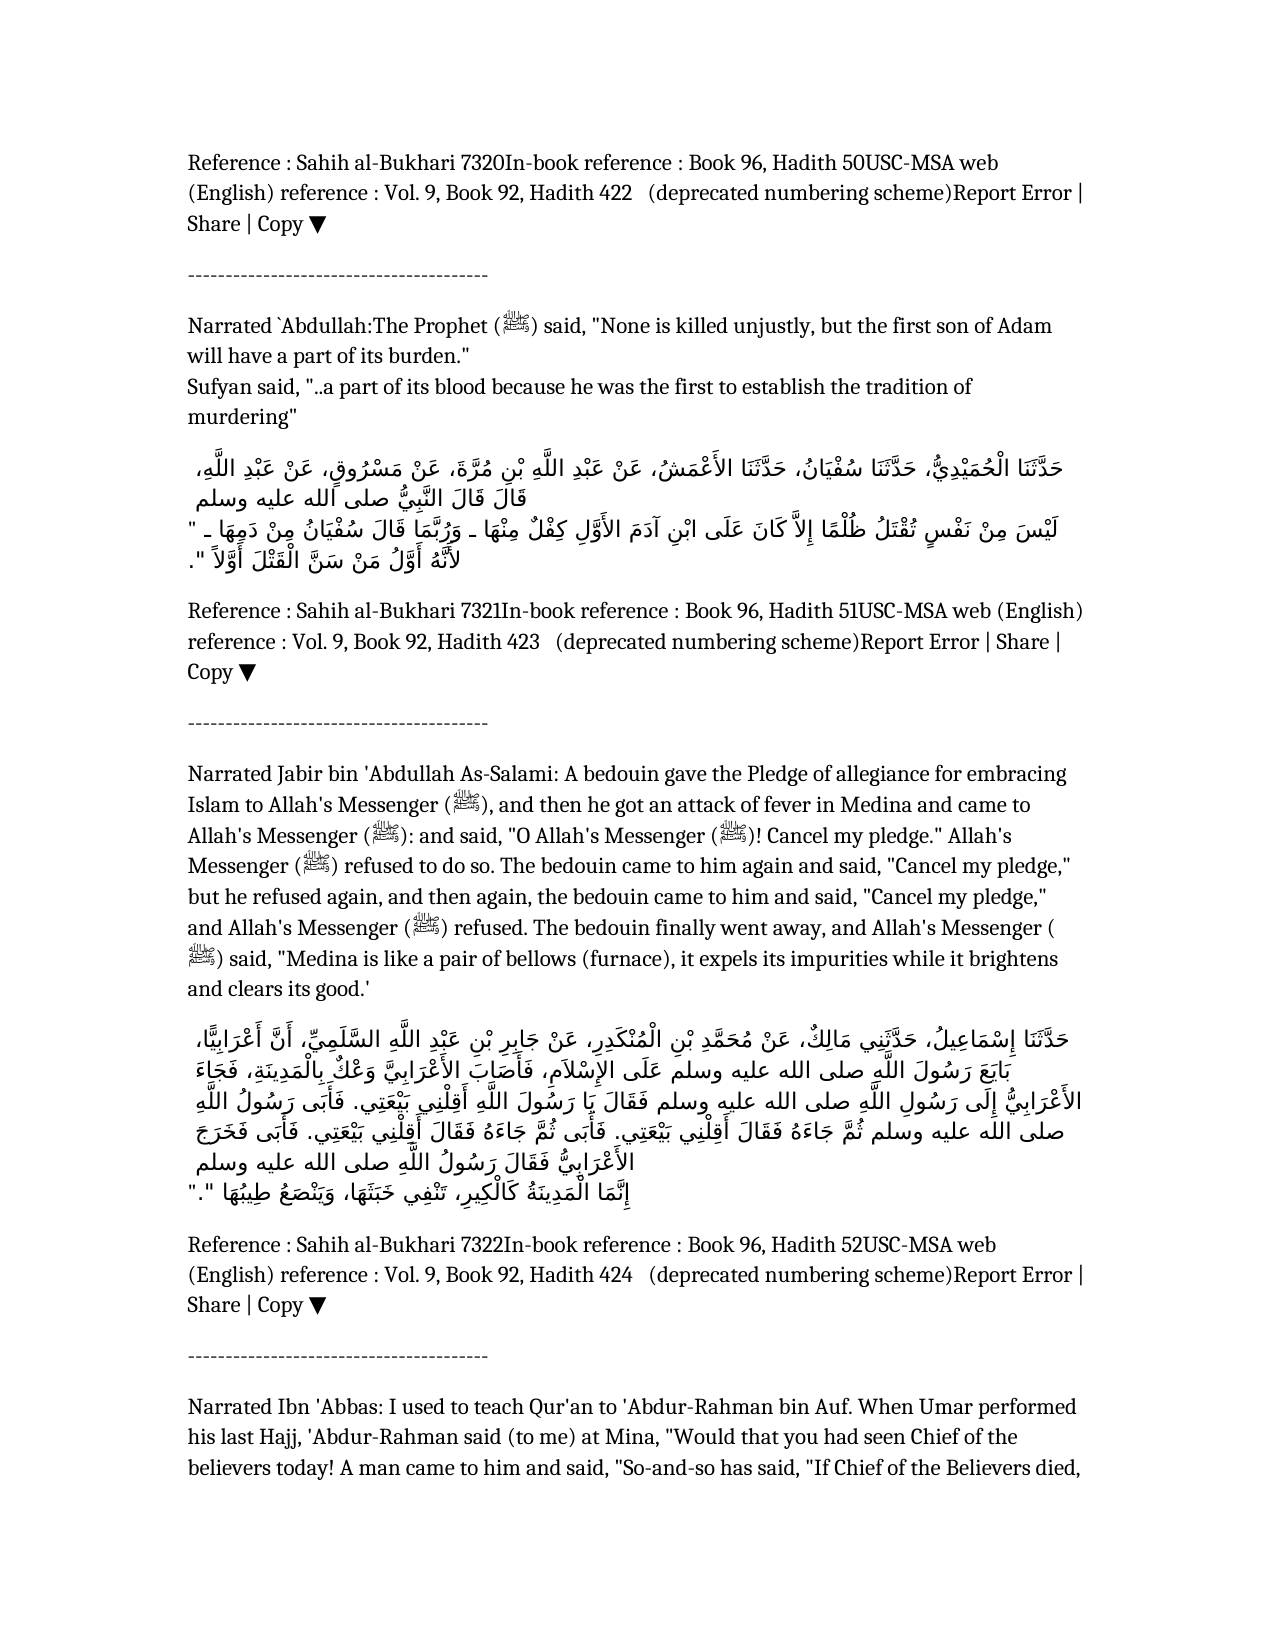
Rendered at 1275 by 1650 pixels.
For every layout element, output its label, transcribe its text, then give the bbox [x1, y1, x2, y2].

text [187, 1394, 1087, 1481]
text ---------------------------------------- [187, 710, 1087, 736]
text حَدَّثَنَا الْحُمَيْدِيُّ، حَدَّثَنَا سُفْيَانُ، حَدَّثَنَا الأَعْمَشُ، عَنْ عَبْدِ اللَّهِ بْنِ مُرَّةَ، عَنْ مَسْرُوقٍ، عَنْ عَبْدِ اللَّهِ، قَالَ قَالَ النَّبِيُّ صلى الله عليه وسلم ‏ "‏ لَيْسَ مِنْ نَفْسٍ تُقْتَلُ ظُلْمًا إِلاَّ كَانَ عَلَى ابْنِ آدَمَ الأَوَّلِ كِفْلٌ مِنْهَا ـ وَرُبَّمَا قَالَ سُفْيَانُ مِنْ دَمِهَا ـ لأَنَّهُ أَوَّلُ مَنْ سَنَّ الْقَتْلَ أَوَّلاً ‏"‏‏.‏ [187, 455, 1087, 573]
text Narrated `Abdullah:The Prophet (ﷺ) said, "None is killed unjustly, but the first son of Adam will have a part of its burden." Sufyan said, "..a part of its blood because he was the first to establish the tradition of murdering" [187, 312, 1087, 430]
text ---------------------------------------- [187, 261, 1087, 288]
text Reference : Sahih al-Bukhari 7320In-book reference : Book 96, Hadith 50USC-MSA web (English) reference : Vol. 9, Book 92, Hadith 422 (deprecated numbering scheme)Report Error | Share | Copy ▼ [187, 150, 1087, 237]
text Reference : Sahih al-Bukhari 7321In-book reference : Book 96, Hadith 51USC-MSA web (English) reference : Vol. 9, Book 92, Hadith 423 (deprecated numbering scheme)Report Error | Share | Copy ▼ [187, 598, 1087, 685]
text حَدَّثَنَا إِسْمَاعِيلُ، حَدَّثَنِي مَالِكٌ، عَنْ مُحَمَّدِ بْنِ الْمُنْكَدِرِ، عَنْ جَابِرِ بْنِ عَبْدِ اللَّهِ السَّلَمِيِّ، أَنَّ أَعْرَابِيًّا، بَايَعَ رَسُولَ اللَّهِ صلى الله عليه وسلم عَلَى الإِسْلاَمِ، فَأَصَابَ الأَعْرَابِيَّ وَعْكٌ بِالْمَدِينَةِ، فَجَاءَ الأَعْرَابِيُّ إِلَى رَسُولِ اللَّهِ صلى الله عليه وسلم فَقَالَ يَا رَسُولَ اللَّهِ أَقِلْنِي بَيْعَتِي‏.‏ فَأَبَى رَسُولُ اللَّهِ صلى الله عليه وسلم ثُمَّ جَاءَهُ فَقَالَ أَقِلْنِي بَيْعَتِي‏.‏ فَأَبَى ثُمَّ جَاءَهُ فَقَالَ أَقِلْنِي بَيْعَتِي‏.‏ فَأَبَى فَخَرَجَ الأَعْرَابِيُّ فَقَالَ رَسُولُ اللَّهِ صلى الله عليه وسلم ‏ "‏ إِنَّمَا الْمَدِينَةُ كَالْكِيرِ، تَنْفِي خَبَثَهَا، وَيَنْصَعُ طِيبُهَا ‏"‏‏.‏ [187, 1027, 1087, 1207]
text Reference : Sahih al-Bukhari 7322In-book reference : Book 96, Hadith 52USC-MSA web (English) reference : Vol. 9, Book 92, Hadith 424 (deprecated numbering scheme)Report Error | Share | Copy ▼ [187, 1231, 1087, 1318]
text Narrated Jabir bin 'Abdullah As-Salami: A bedouin gave the Pledge of allegiance for embracing Islam to Allah's Messenger (ﷺ), and then he got an attack of fever in Medina and came to Allah's Messenger (ﷺ): and said, "O Allah's Messenger (ﷺ)! Cancel my pledge." Allah's Messenger (ﷺ) refused to do so. The bedouin came to him again and said, "Cancel my pledge," but he refused again, and then again, the bedouin came to him and said, "Cancel my pledge," and Allah's Messenger (ﷺ) refused. The bedouin finally went away, and Allah's Messenger (ﷺ) said, "Medina is like a pair of bellows (furnace), it expels its impurities while it brightens and clears its good.' [187, 761, 1087, 1002]
text ---------------------------------------- [187, 1343, 1087, 1369]
